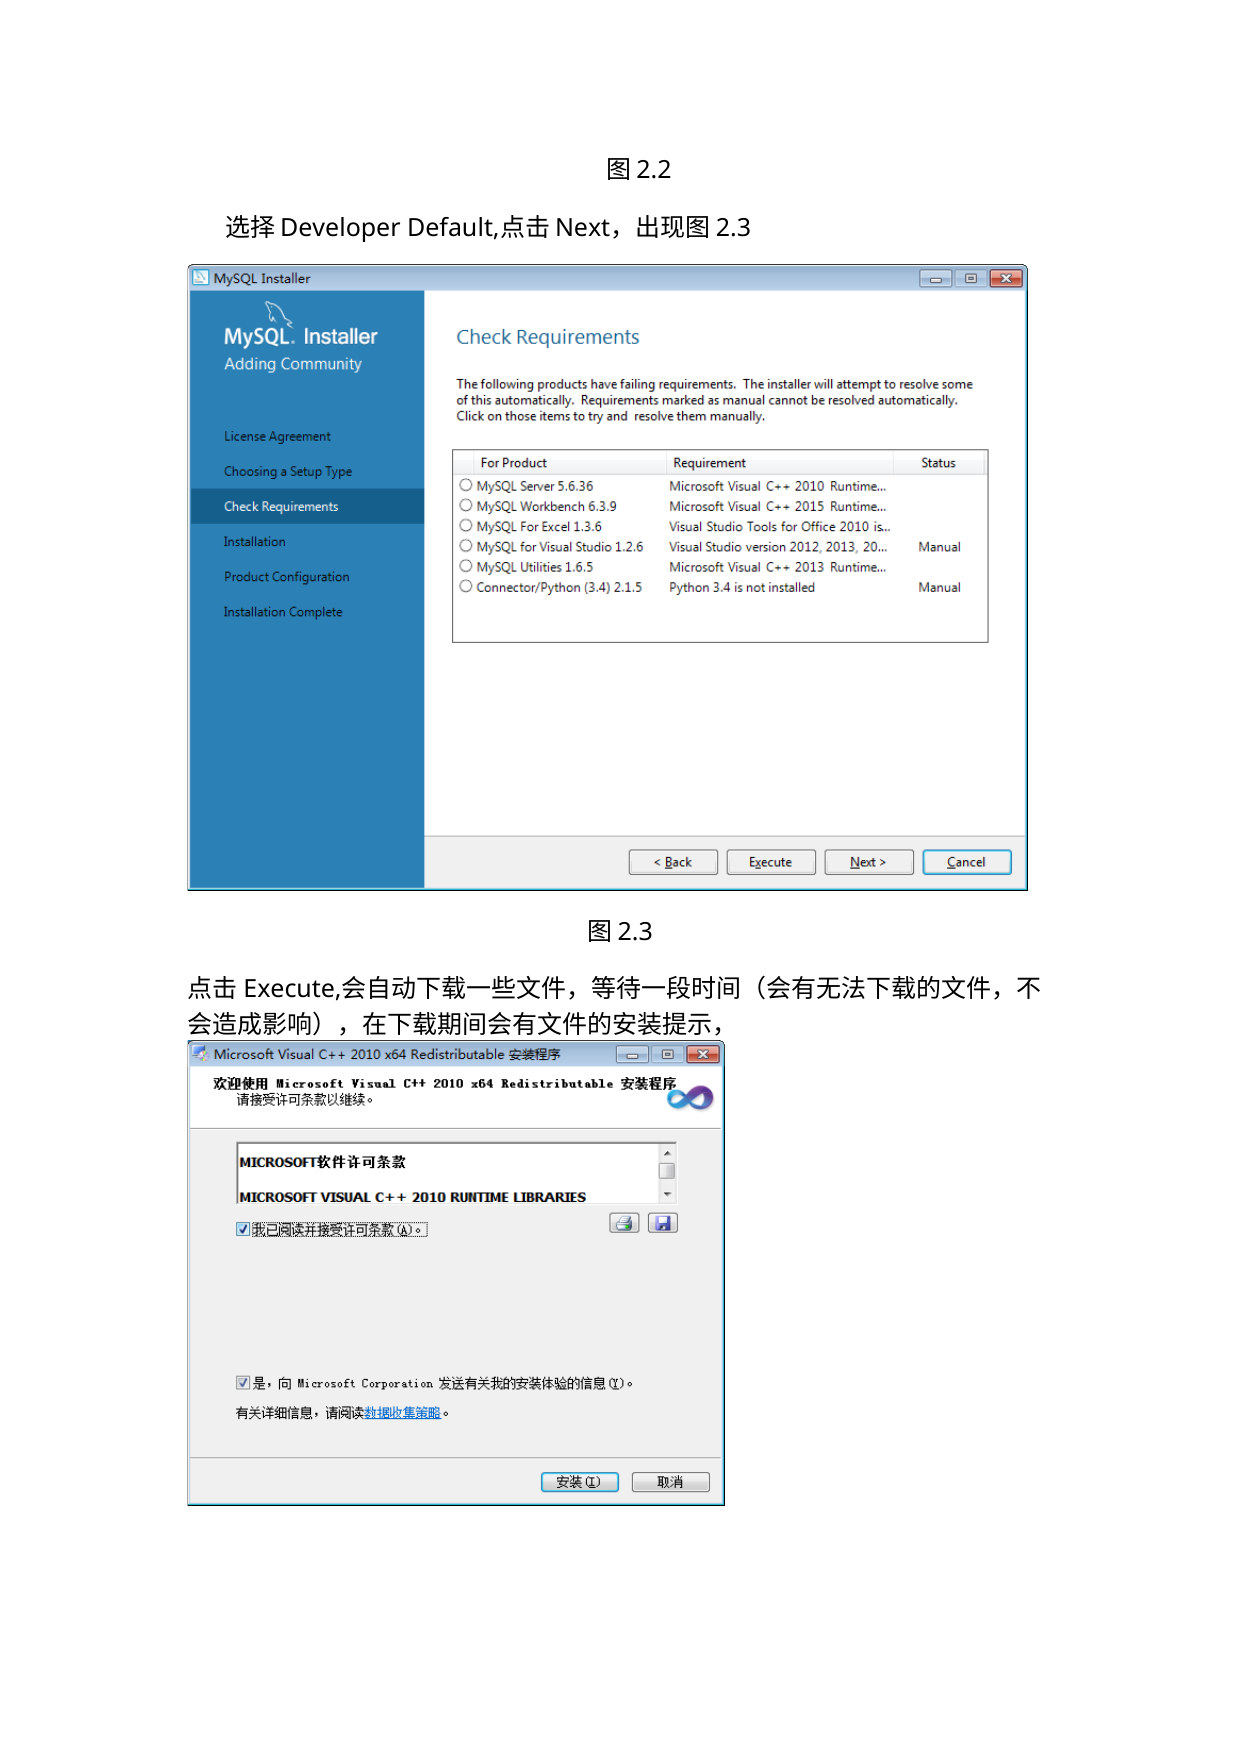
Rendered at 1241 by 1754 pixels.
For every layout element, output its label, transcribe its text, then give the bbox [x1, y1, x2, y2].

picture [187, 1040, 725, 1506]
picture [187, 264, 1028, 891]
list 图2.2 [225, 150, 1053, 186]
list 选择Developer Default,点击Next，出现图 2.3 [225, 207, 1053, 243]
text 图2.3 [187, 911, 1053, 947]
